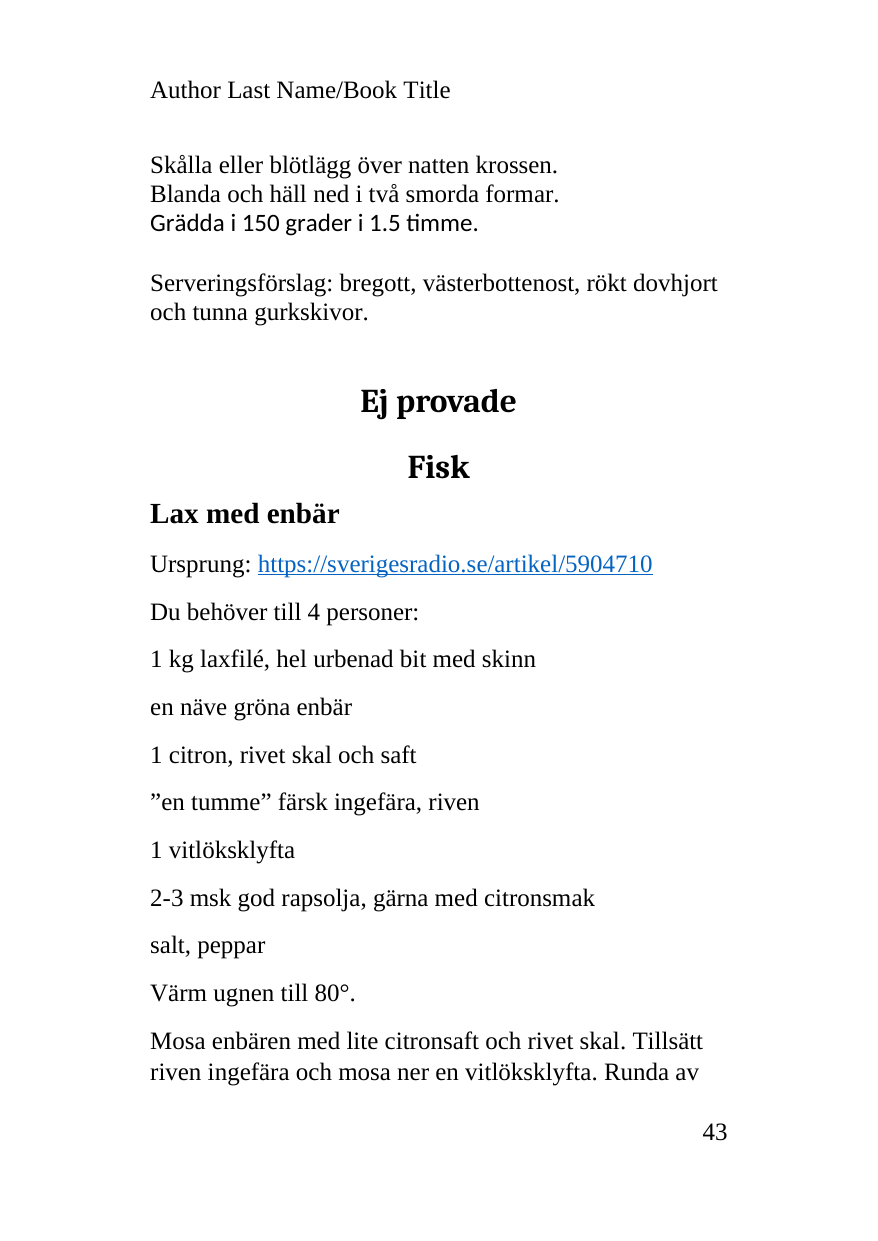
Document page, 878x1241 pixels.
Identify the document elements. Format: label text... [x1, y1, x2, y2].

text Serveringsförslag: bregott, västerbottenost, rökt dovhjort och tunna gurkskivor. [150, 268, 727, 326]
text Värm ugnen till 80°. [150, 978, 727, 1007]
text 2-3 msk god rapsolja, gärna med citronsmak [150, 883, 727, 912]
subtitle Lax med enbär [150, 496, 727, 529]
text Skålla eller blötlägg över natten krossen. [150, 150, 727, 179]
subtitle Fisk [150, 448, 727, 487]
text en näve gröna enbär [150, 692, 727, 721]
text ”en tumme” färsk ingefära, riven [150, 787, 727, 816]
text salt, peppar [150, 931, 727, 959]
text Grädda i 150 grader i 1.5 timme. [150, 207, 727, 238]
text 1 citron, rivet skal och saft [150, 740, 727, 768]
text 1 vitlöksklyfta [150, 835, 727, 864]
text 1 kg laxfilé, hel urbenad bit med skinn [150, 644, 727, 673]
text Ursprung: https://sverigesradio.se/artikel/5904710 [150, 549, 727, 578]
text Blanda och häll ned i två smorda formar. [150, 179, 727, 207]
text Du behöver till 4 personer: [150, 597, 727, 625]
subtitle Ej provade [150, 382, 727, 420]
